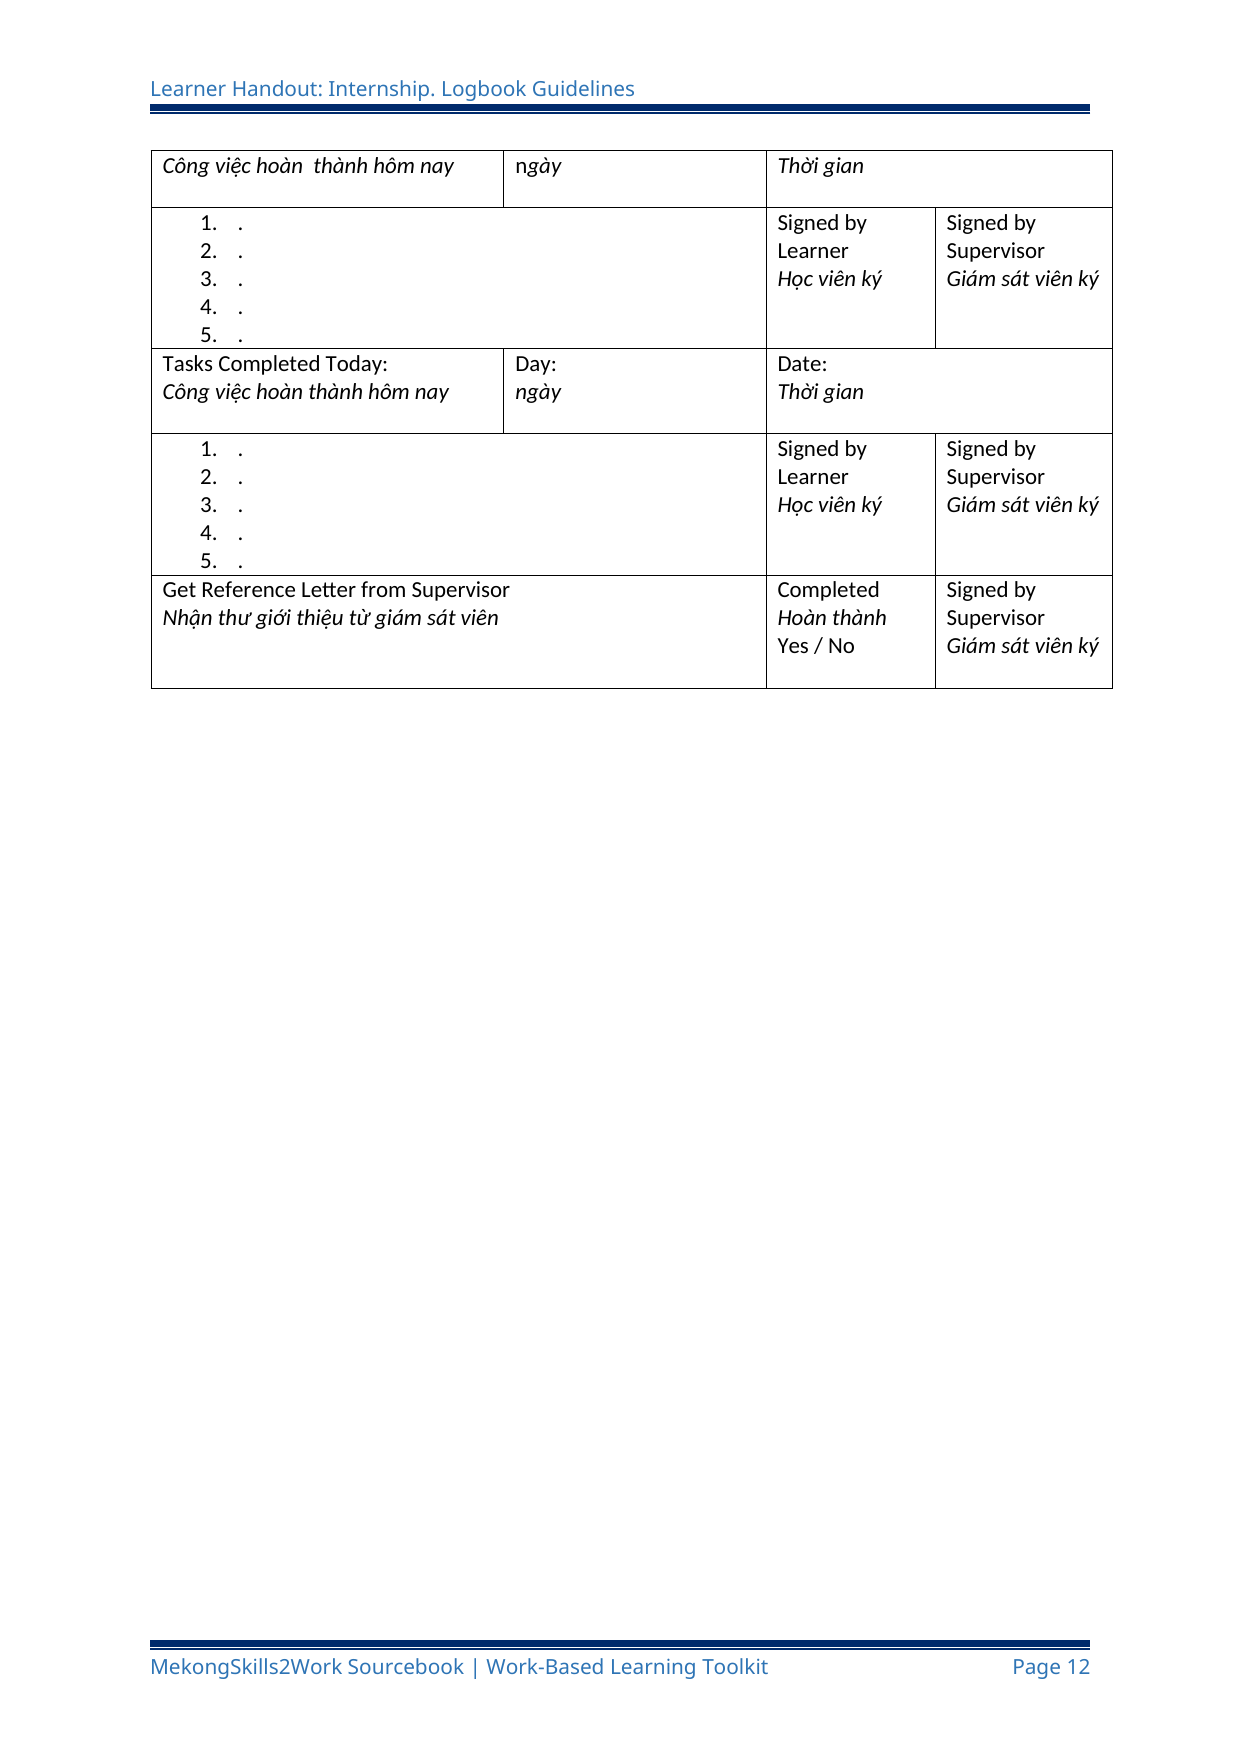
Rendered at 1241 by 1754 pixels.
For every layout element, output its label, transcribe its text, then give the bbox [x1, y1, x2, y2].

table_cell Get Reference Letter from Supervisor Nhận thư giới thiệu từ giám sát viên [152, 576, 766, 688]
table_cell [152, 151, 503, 207]
table_cell Day: ngày [504, 349, 766, 433]
table_cell Date: Thời gian [767, 349, 1112, 433]
table_cell Completed Hoàn thành Yes / No [767, 576, 935, 688]
table_cell Day: ngày [504, 151, 766, 207]
table_cell . . . . . [152, 208, 766, 348]
table_cell Signed by Supervisor Giám sát viên ký [936, 208, 1112, 348]
table_cell Date: Thời gian [767, 151, 1112, 207]
table_cell Signed by Supervisor Giám sát viên ký [936, 434, 1112, 574]
table_cell . . . . . [152, 434, 766, 574]
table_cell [152, 349, 503, 433]
table_cell Signed by Learner Học viên ký [767, 434, 935, 574]
table_cell Signed by Learner Học viên ký [767, 208, 935, 348]
table_cell Signed by Supervisor Giám sát viên ký [936, 576, 1112, 688]
